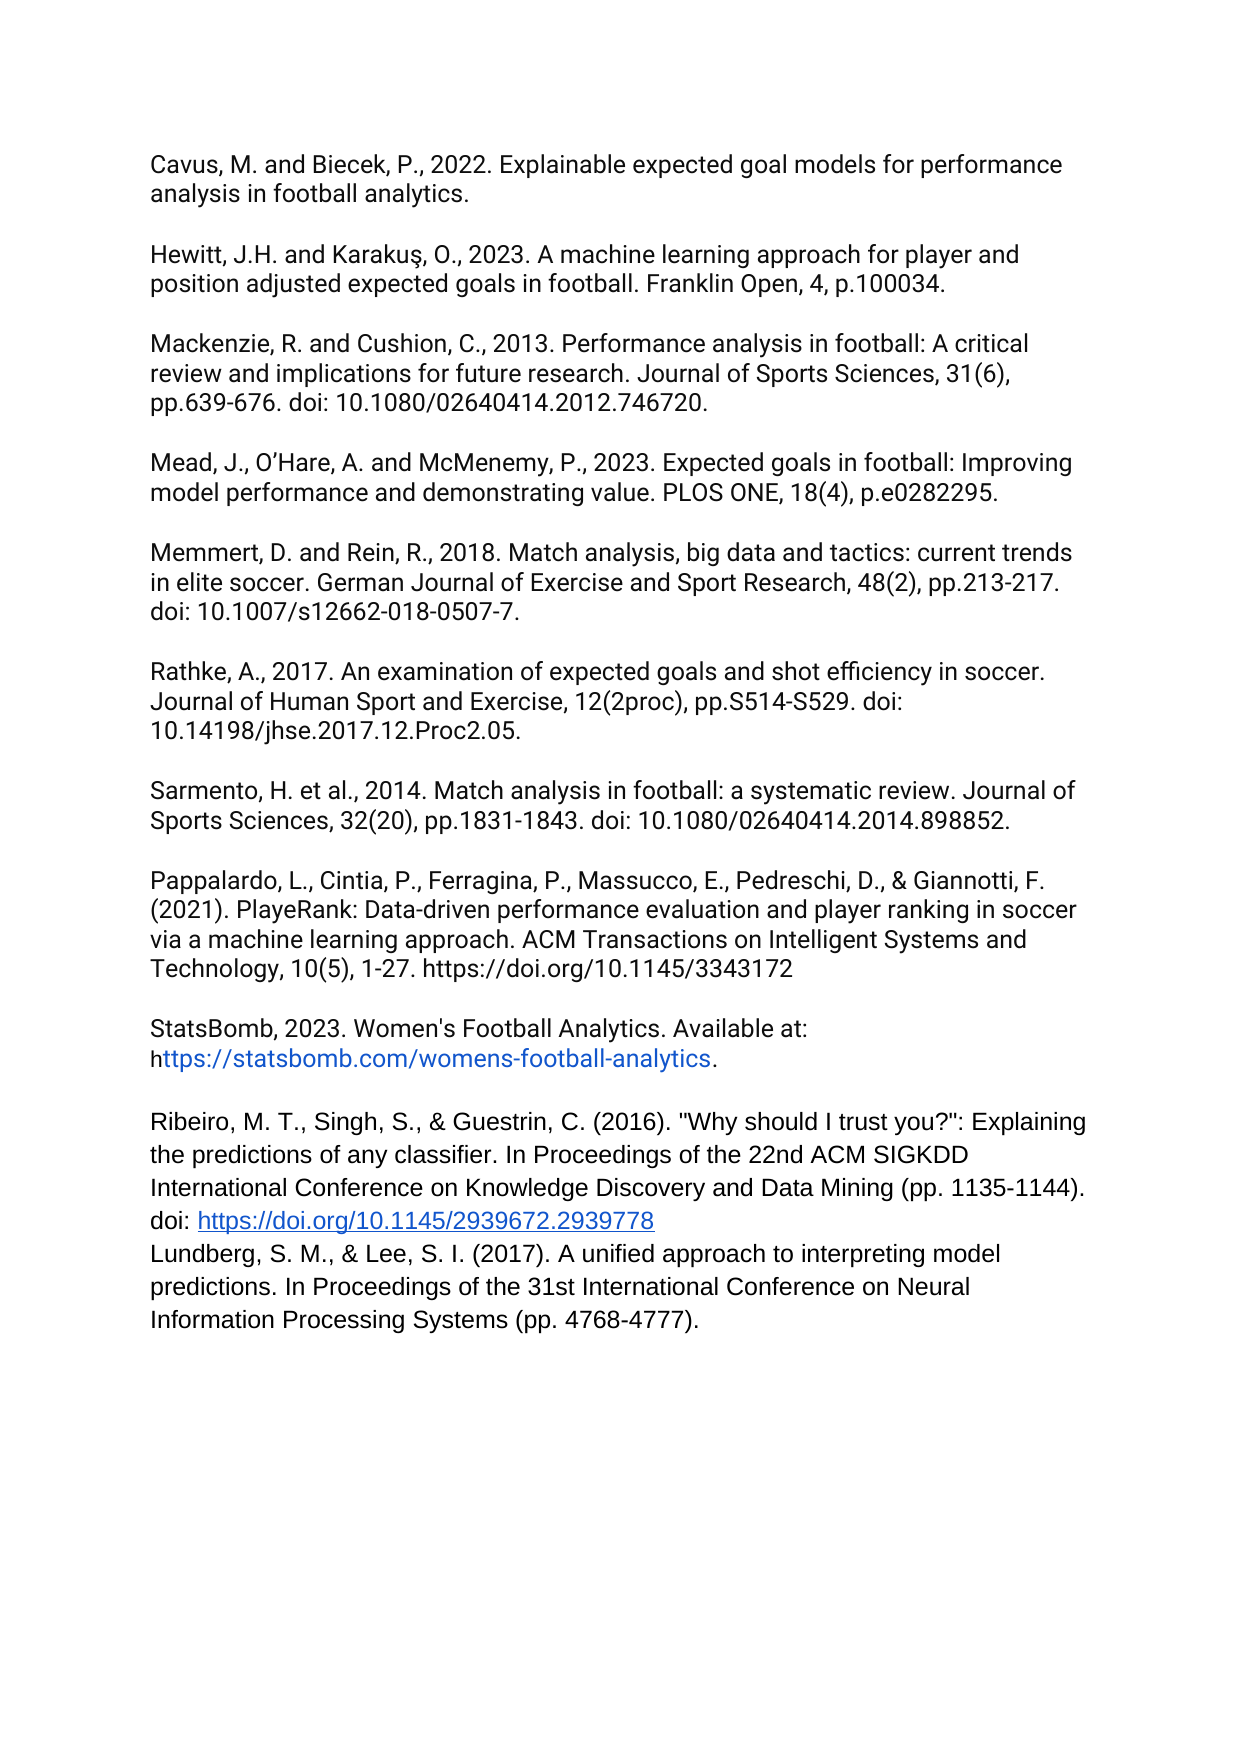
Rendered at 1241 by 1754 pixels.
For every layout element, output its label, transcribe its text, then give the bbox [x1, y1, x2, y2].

text Mackenzie, R. and Cushion, C., 2013. Performance analysis in football: A critical review and implications for future research. Journal of Sports Sciences, 31(6), pp.639-676. doi: 10.1080/02640414.2012.746720. [150, 329, 1090, 417]
text Ribeiro, M. T., Singh, S., & Guestrin, C. (2016). "Why should I trust you?": Explaining the predictions of any classifier. In Proceedings of the 22nd ACM SIGKDD International Conference on Knowledge Discovery and Data Mining (pp. 1135-1144). doi: https://doi.org/10.1145/2939672.2939778 [150, 1107, 1090, 1235]
text StatsBomb, 2023. Women's Football Analytics. Available at: https://statsbomb.com/womens-football-analytics. [150, 1015, 1090, 1073]
text Hewitt, J.H. and Karakuş, O., 2023. A machine learning approach for player and position adjusted expected goals in football. Franklin Open, 4, p.100034. [150, 240, 1090, 298]
text Rathke, A., 2017. An examination of expected goals and shot efficiency in soccer. Journal of Human Sport and Exercise, 12(2proc), pp.S514-S529. doi: 10.14198/jhse.2017.12.Proc2.05. [150, 657, 1090, 745]
text Lundberg, S. M., & Lee, S. I. (2017). A unified approach to interpreting model predictions. In Proceedings of the 31st International Conference on Neural Information Processing Systems (pp. 4768-4777). [150, 1239, 1090, 1334]
text Mead, J., O’Hare, A. and McMenemy, P., 2023. Expected goals in football: Improving model performance and demonstrating value. PLOS ONE, 18(4), p.e0282295. [150, 449, 1090, 507]
text Pappalardo, L., Cintia, P., Ferragina, P., Massucco, E., Pedreschi, D., & Giannotti, F. (2021). PlayeRank: Data-driven performance evaluation and player ranking in soccer via a machine learning approach. ACM Transactions on Intelligent Systems and Technology, 10(5), 1-27. https://doi.org/10.1145/3343172 [150, 866, 1090, 983]
text Sarmento, H. et al., 2014. Match analysis in football: a systematic review. Journal of Sports Sciences, 32(20), pp.1831-1843. doi: 10.1080/02640414.2014.898852. [150, 777, 1090, 835]
text Memmert, D. and Rein, R., 2018. Match analysis, big data and tactics: current trends in elite soccer. German Journal of Exercise and Sport Research, 48(2), pp.213-217. doi: 10.1007/s12662-018-0507-7. [150, 538, 1090, 626]
text Cavus, M. and Biecek, P., 2022. Explainable expected goal models for performance analysis in football analytics. [150, 150, 1090, 208]
